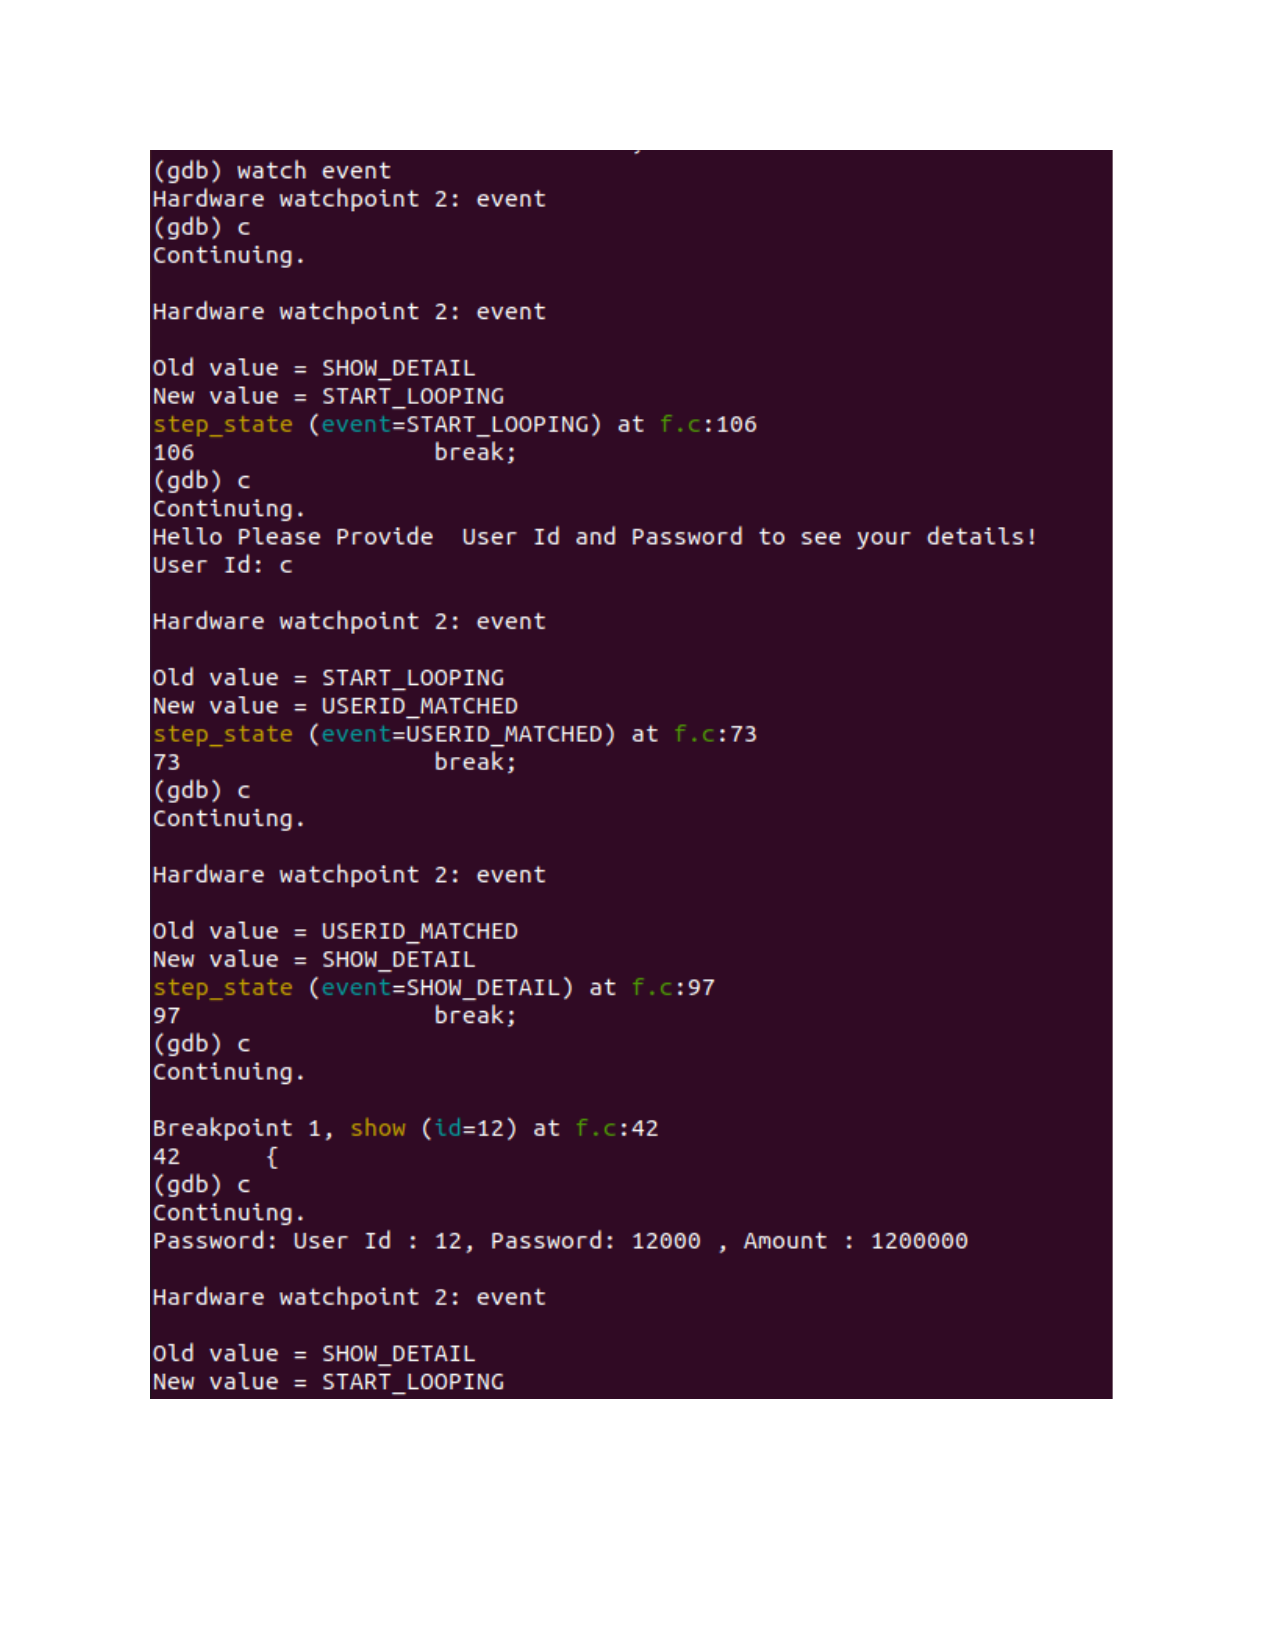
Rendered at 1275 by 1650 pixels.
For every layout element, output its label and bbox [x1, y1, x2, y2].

picture [150, 150, 1113, 1399]
